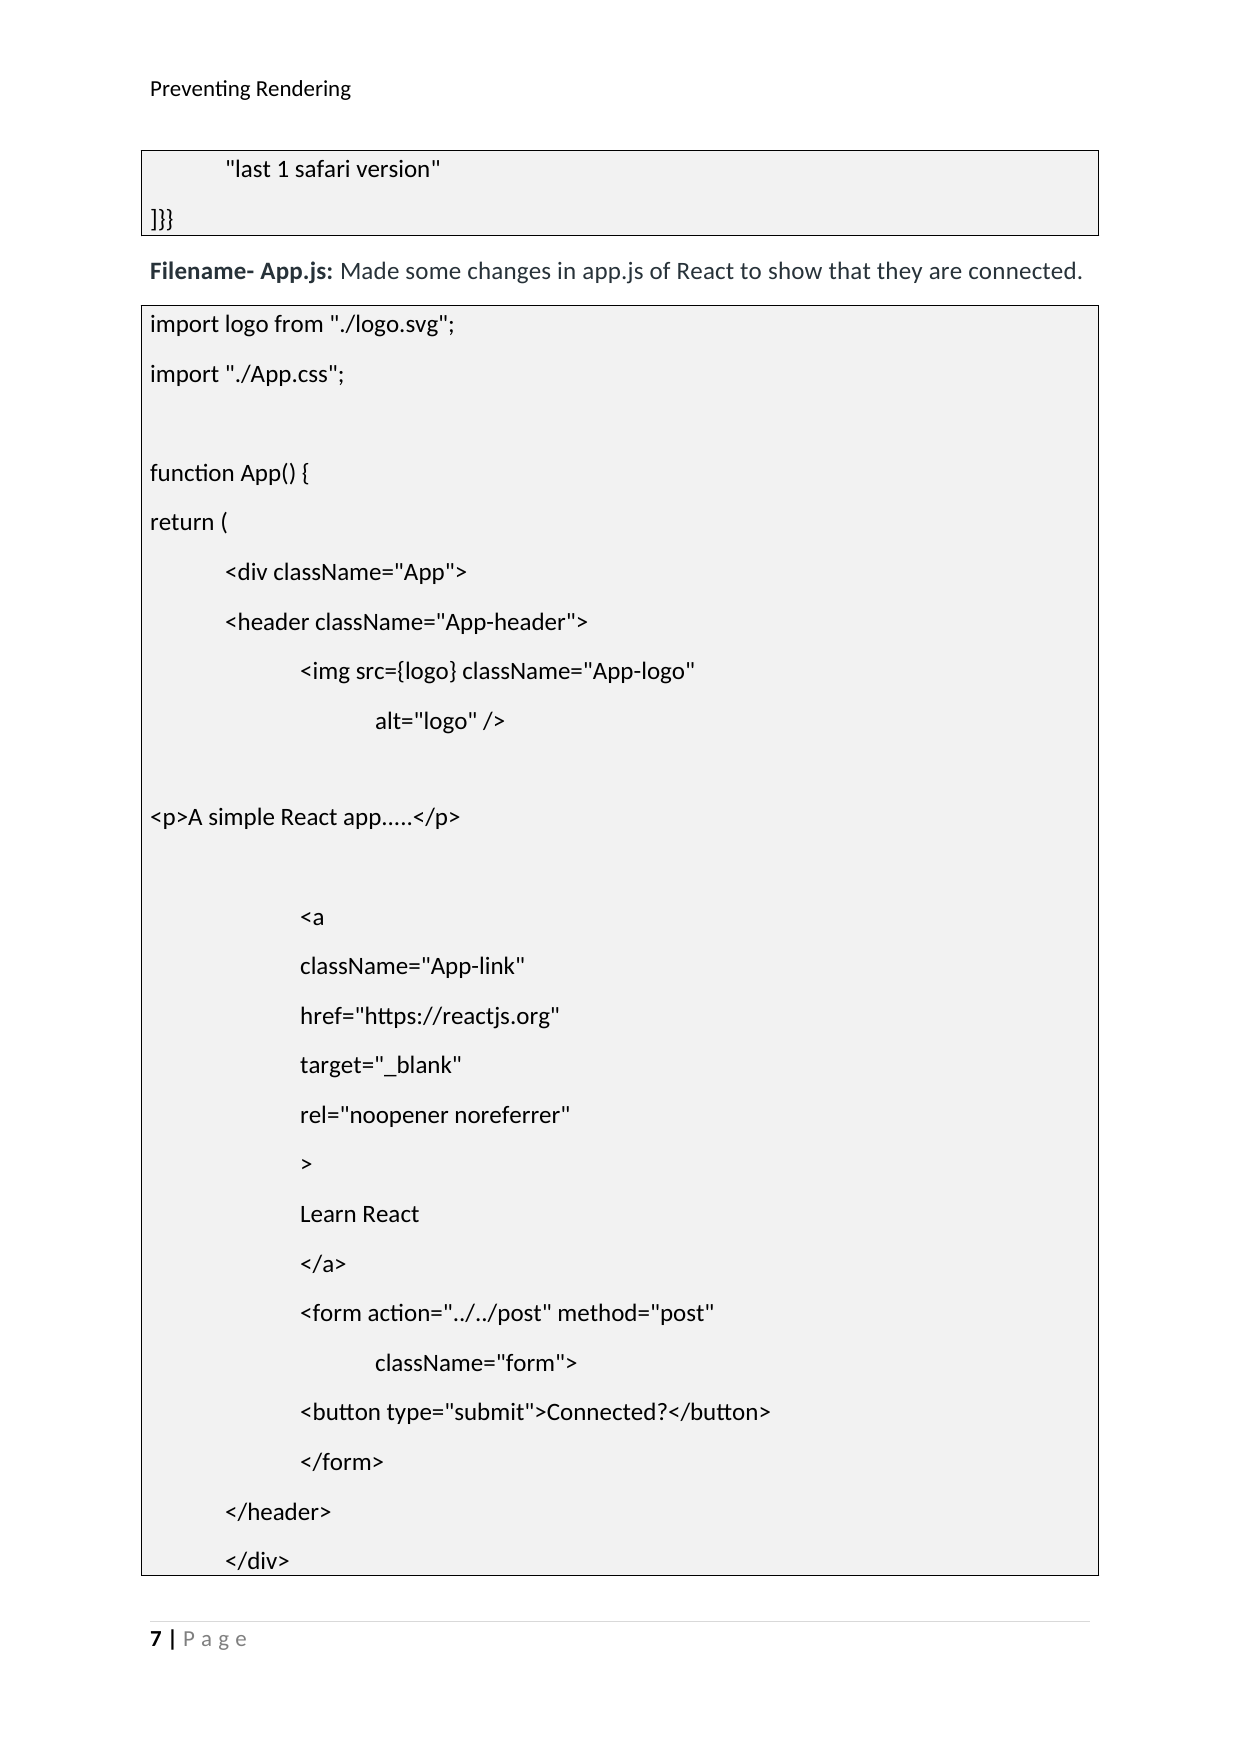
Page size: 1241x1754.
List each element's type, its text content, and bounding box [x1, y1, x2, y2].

text <div className="App"> [142, 553, 1098, 587]
text import logo from "./logo.svg"; [142, 306, 1098, 339]
text className="App-link" [142, 947, 1098, 981]
text rel="noopener noreferrer" [142, 1096, 1098, 1129]
text className="form"> [142, 1344, 1098, 1377]
text <button type="submit">Connected?</button> [142, 1393, 1098, 1427]
text "last 1 safari version" [142, 151, 1098, 184]
text </form> [142, 1443, 1098, 1477]
text function App() { [142, 454, 1098, 487]
text <header className="App-header"> [142, 602, 1098, 636]
text alt="logo" /> [142, 702, 1098, 735]
text </div> [142, 1542, 1098, 1575]
text Learn React [142, 1195, 1098, 1229]
text <form action="../../post" method="post" [142, 1294, 1098, 1328]
text target="_blank" [142, 1046, 1098, 1080]
text </header> [142, 1492, 1098, 1526]
text <a [142, 897, 1098, 931]
text <p>A simple React app.....</p> [142, 798, 1098, 832]
text ]}} [142, 199, 1098, 235]
text return ( [142, 503, 1098, 537]
text import "./App.css"; [142, 354, 1098, 388]
text href="https://reactjs.org" [142, 997, 1098, 1030]
text </a> [142, 1244, 1098, 1278]
text > [142, 1145, 1098, 1179]
text <img src={logo} className="App-logo" [142, 652, 1098, 686]
